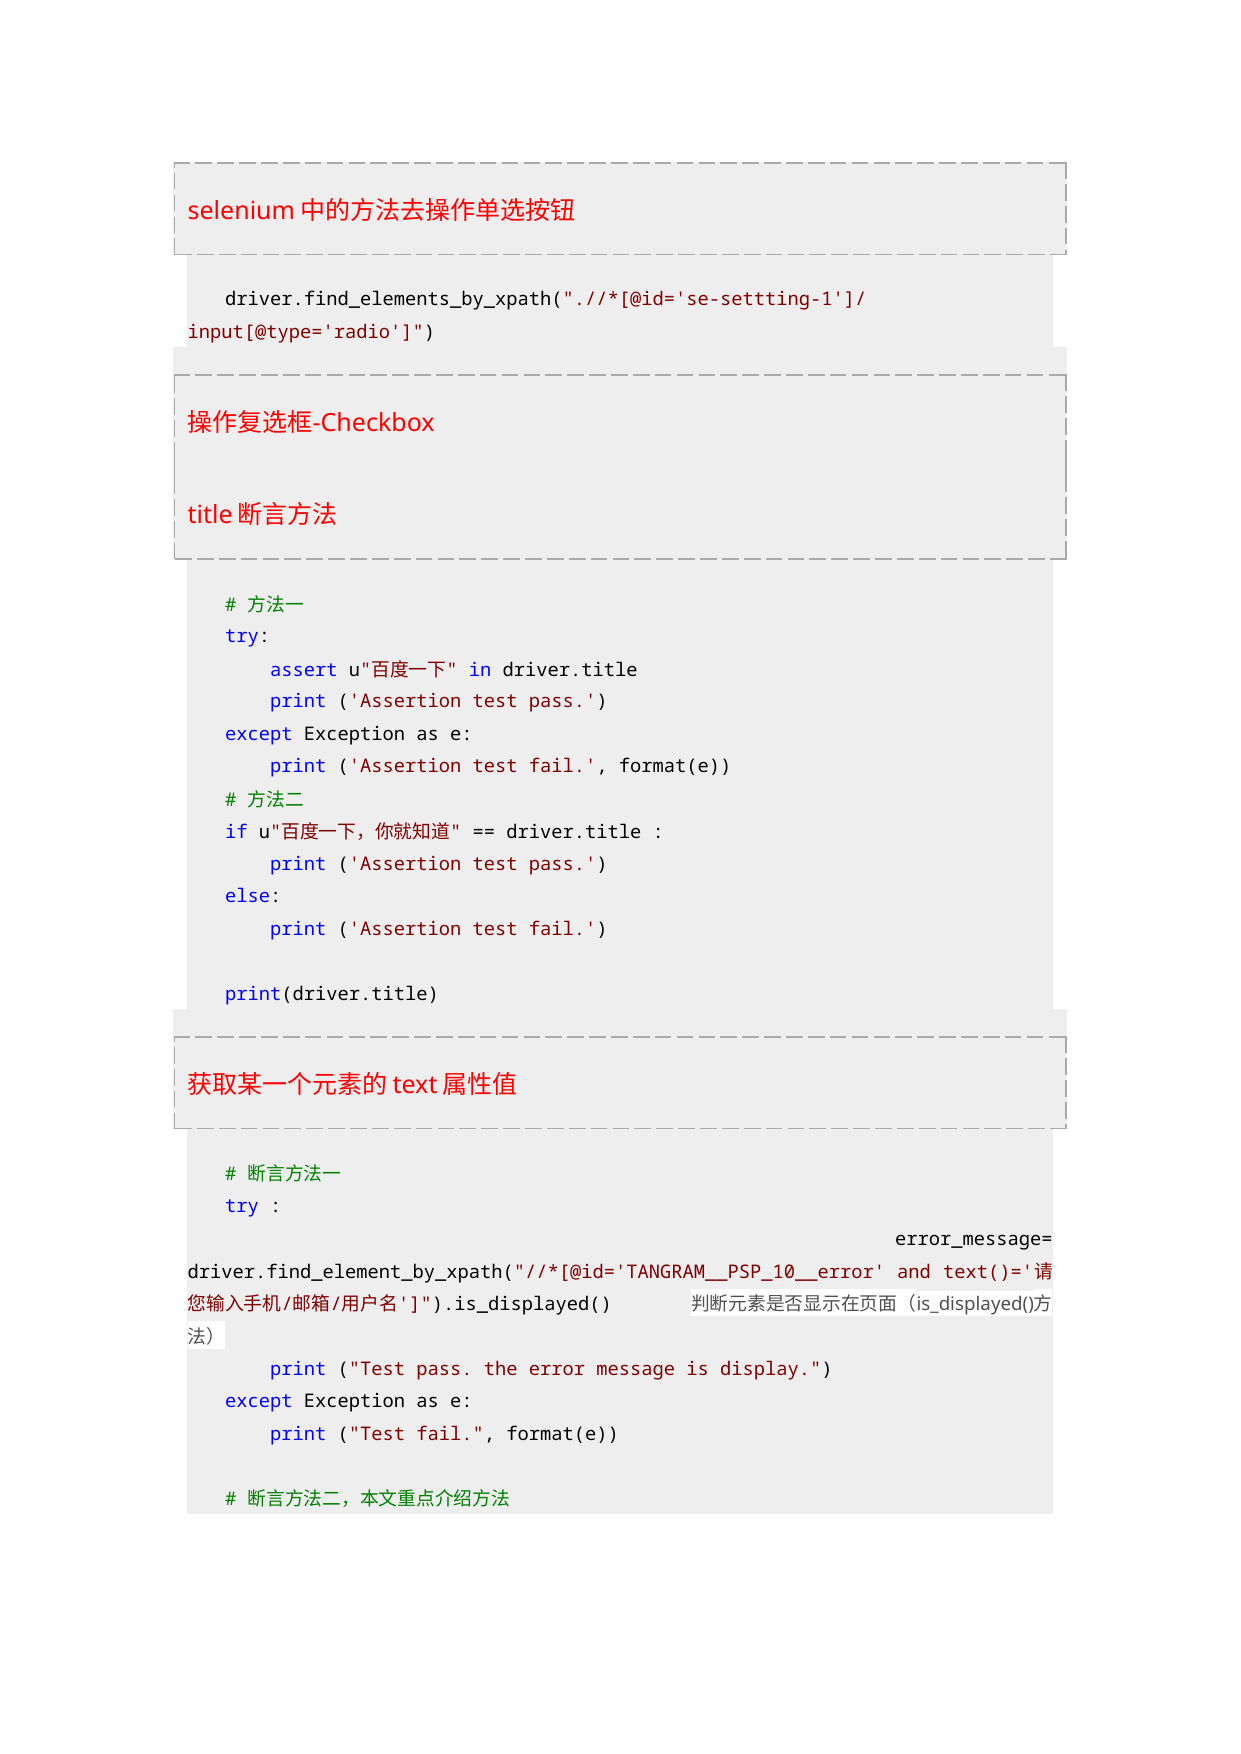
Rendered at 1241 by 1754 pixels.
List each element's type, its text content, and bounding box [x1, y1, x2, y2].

text print ('Assertion test pass.') [187, 847, 1053, 879]
text error_message= driver.find_element_by_xpath("//*[@id='TANGRAM__PSP_10__error' and text()='请您输入手机/邮箱/用户名']").is_displayed() 判断元素是否显示在页面（is_displayed()方法） [187, 1221, 1053, 1351]
text print(driver.title) [187, 977, 1053, 1009]
text try: [187, 619, 1053, 652]
text except Exception as e: [187, 1384, 1053, 1416]
text print ('Assertion test pass.') [187, 684, 1053, 717]
subtitle 获取某一个元素的text属性值 [173, 1036, 1067, 1129]
text # 方法一 [187, 587, 1053, 619]
subtitle selenium中的方法去操作单选按钮 [173, 162, 1067, 255]
text print ("Test pass. the error message is display.") [187, 1351, 1053, 1384]
subtitle 操作复选框-Checkbox [173, 374, 1067, 453]
text else: [187, 879, 1053, 912]
text if u"百度一下，你就知道" == driver.title : [187, 814, 1053, 847]
text assert u"百度一下" in driver.title [187, 652, 1053, 684]
text print ('Assertion test fail.') [187, 912, 1053, 944]
text # 断言方法一 [187, 1156, 1053, 1189]
text print ('Assertion test fail.', format(e)) [187, 749, 1053, 782]
text # 断言方法二，本文重点介绍方法 [187, 1481, 1053, 1514]
text print ("Test fail.", format(e)) [187, 1416, 1053, 1449]
text # 方法二 [187, 782, 1053, 814]
subtitle title断言方法 [173, 466, 1067, 559]
text except Exception as e: [187, 717, 1053, 749]
text driver.find_elements_by_xpath(".//*[@id='se-settting-1']/input[@type='radio']") [187, 282, 1053, 347]
text try : [187, 1189, 1053, 1221]
